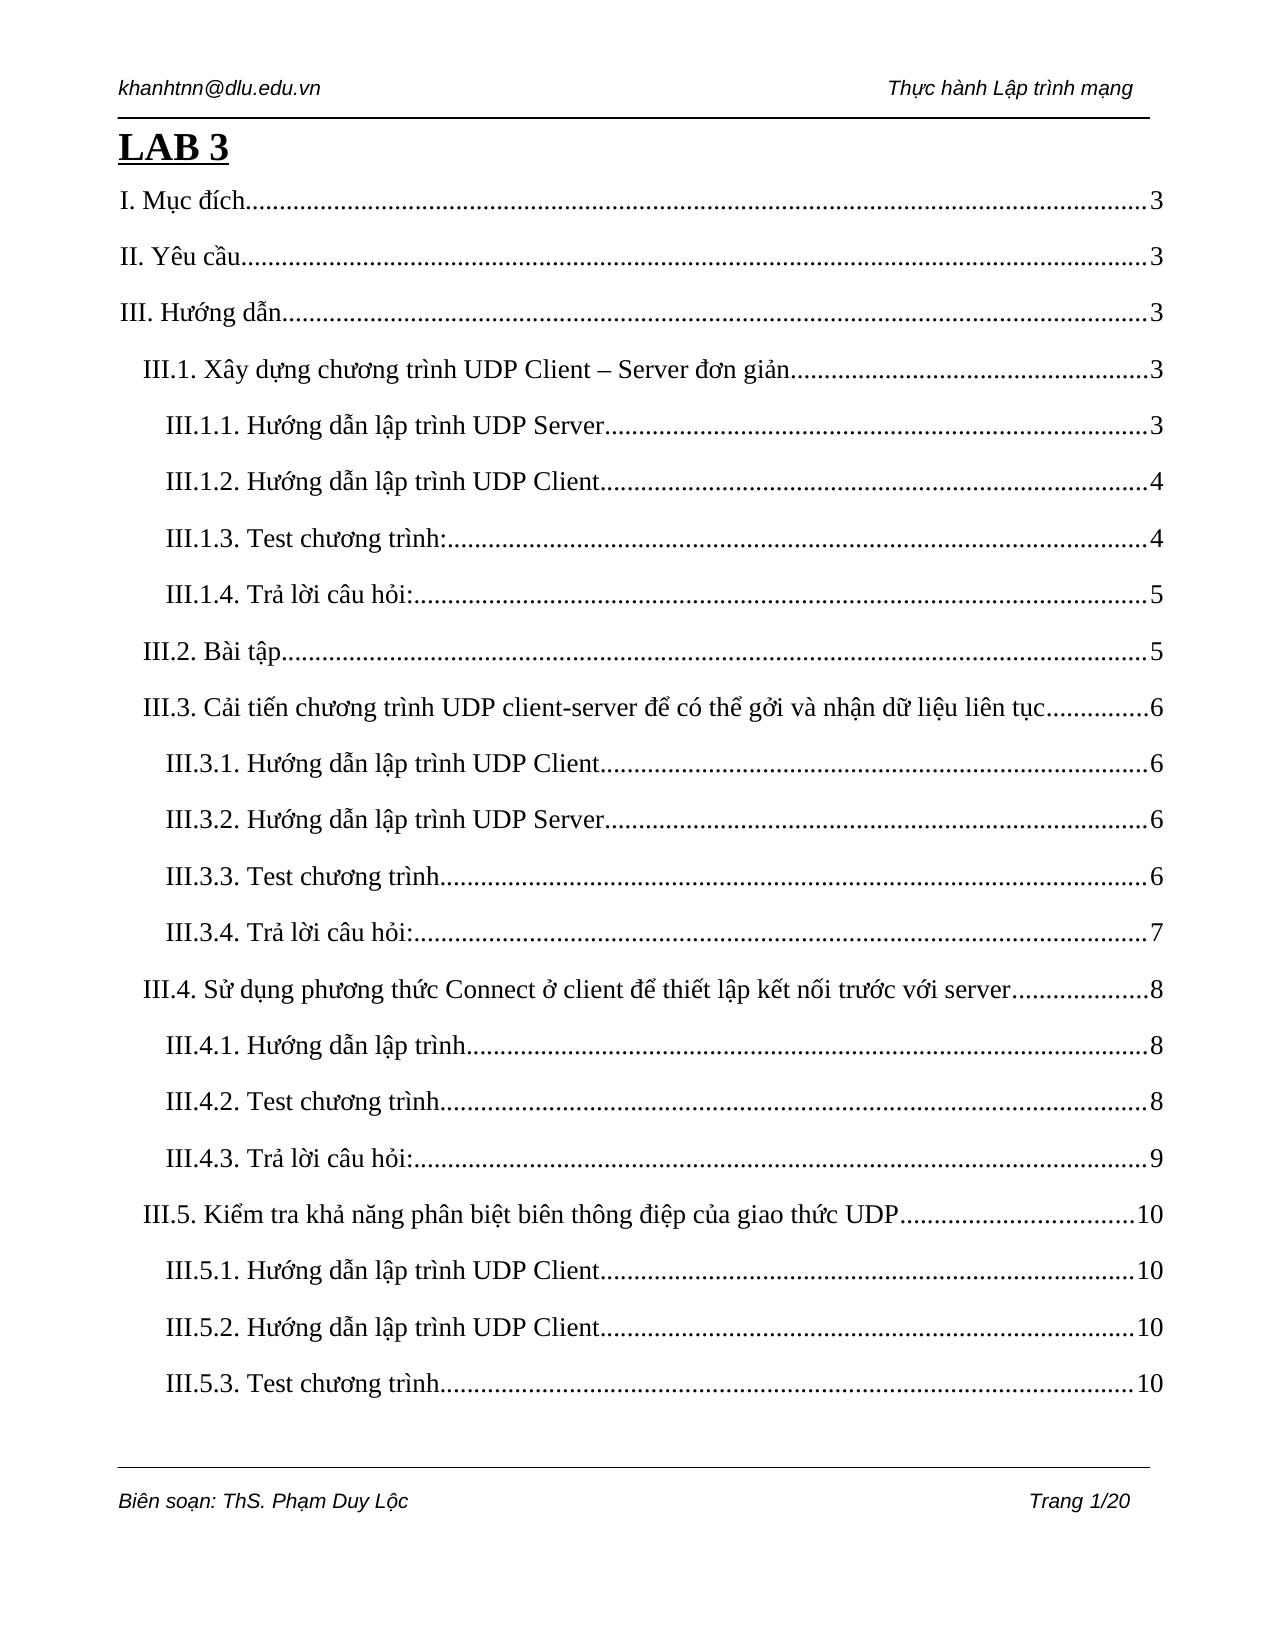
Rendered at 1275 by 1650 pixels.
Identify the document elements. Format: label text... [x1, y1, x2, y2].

text LAB 3 [118, 123, 1157, 169]
